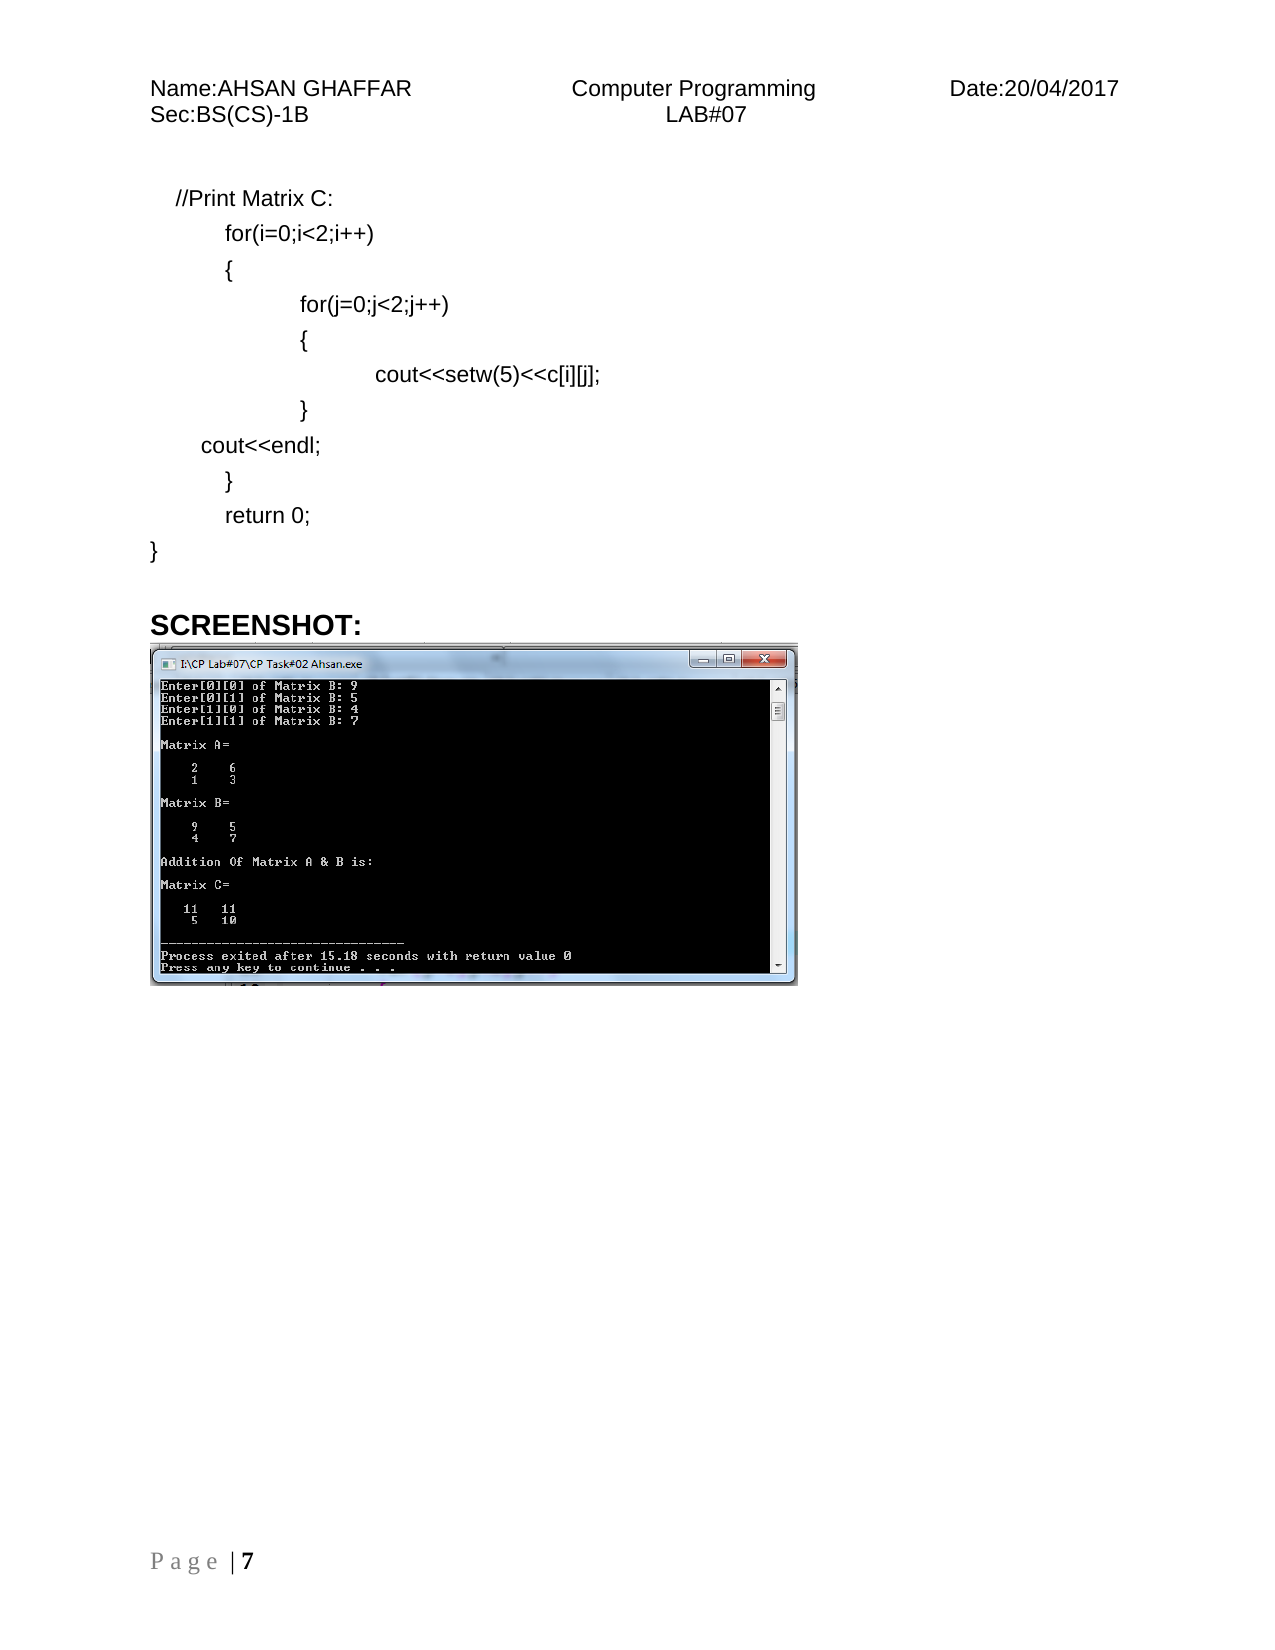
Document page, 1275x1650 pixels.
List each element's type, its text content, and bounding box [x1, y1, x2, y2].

text //Print Matrix C: [150, 185, 1125, 212]
text } [150, 467, 1125, 493]
text for(i=0;i<2;i++) [150, 220, 1125, 247]
text cout<<setw(5)<<c[i][j]; [150, 361, 1125, 388]
picture [150, 642, 798, 986]
text SCREENSHOT: [150, 608, 1125, 641]
text return 0; [150, 502, 1125, 528]
text cout<<endl; [150, 432, 1125, 458]
text } [150, 396, 1125, 423]
text } [150, 537, 1125, 564]
text for(j=0;j<2;j++) [150, 291, 1125, 317]
text { [150, 326, 1125, 352]
text { [150, 256, 1125, 282]
